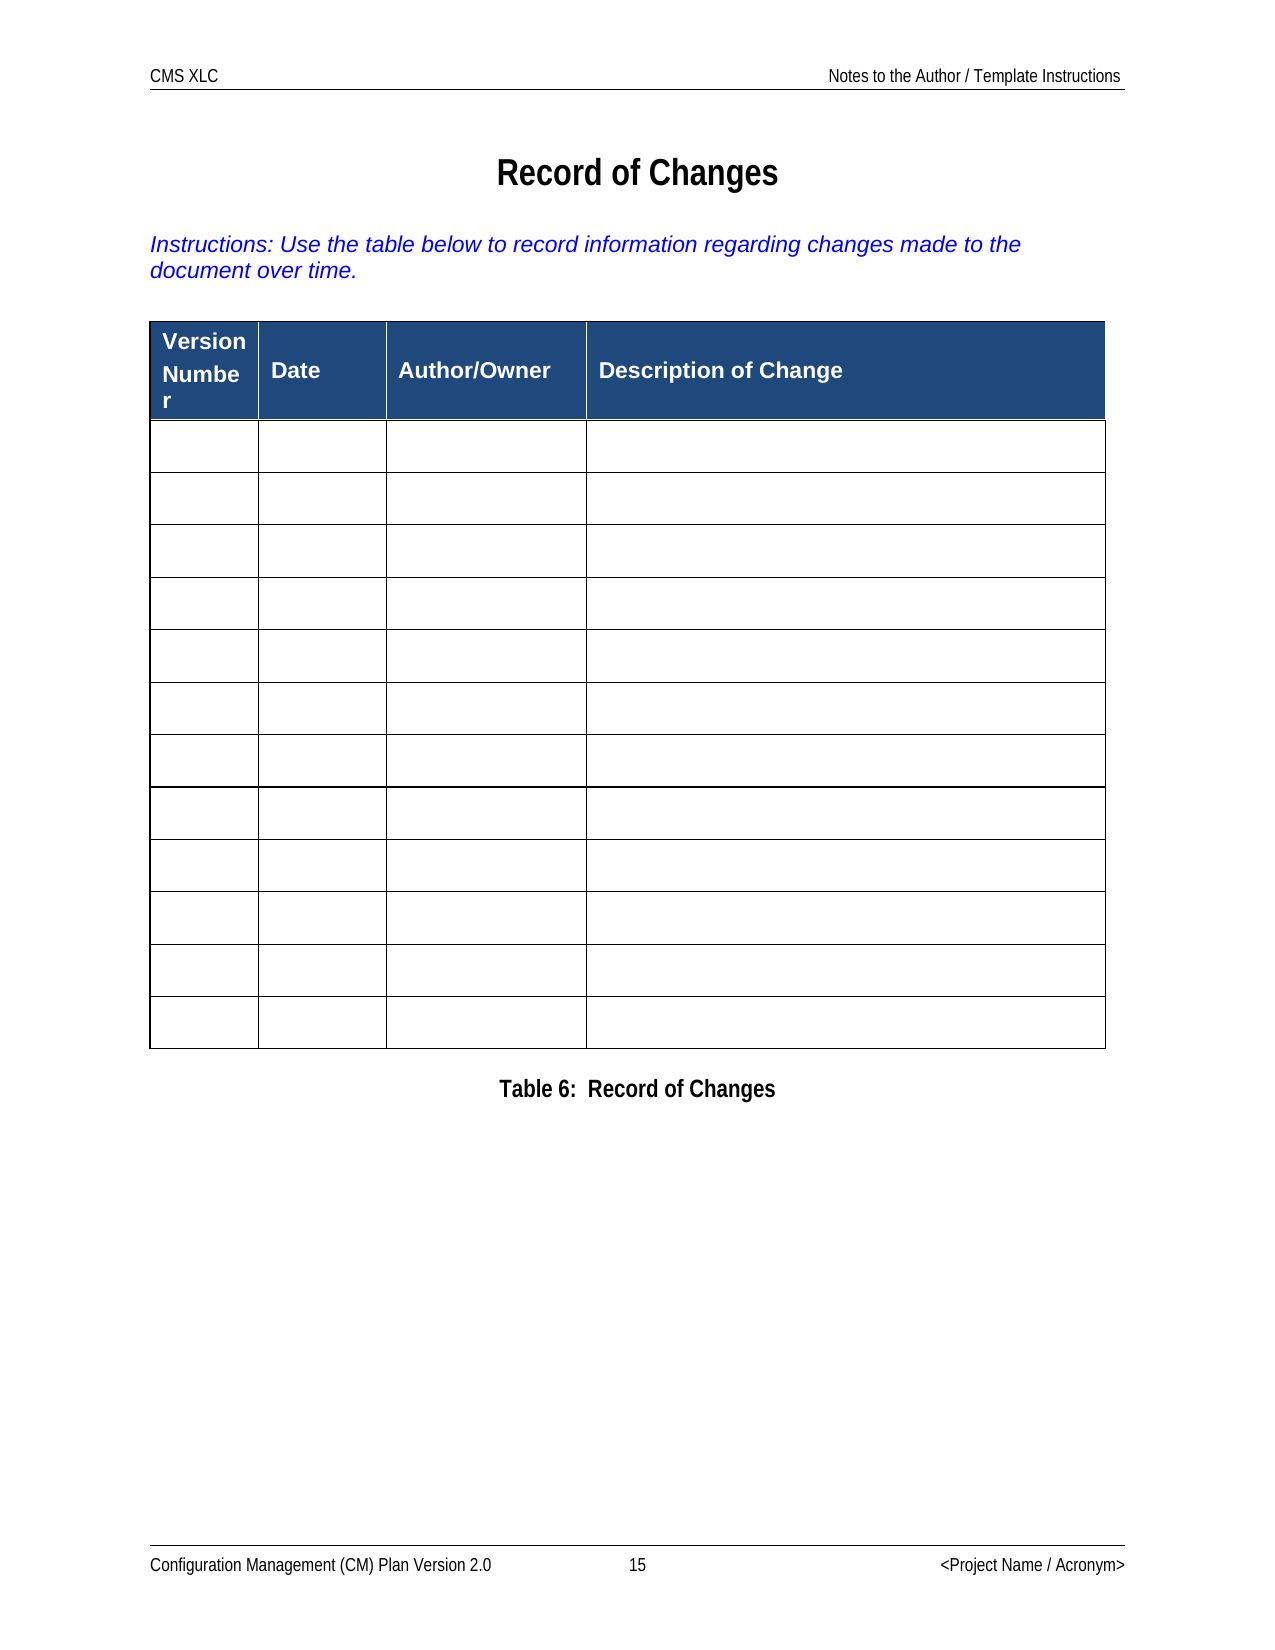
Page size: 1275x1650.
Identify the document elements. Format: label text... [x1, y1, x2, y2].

text Table 6: Record of Changes [150, 1074, 1125, 1103]
table_cell [587, 473, 1105, 524]
table_cell [259, 630, 386, 682]
table_header Description of Change [587, 322, 1105, 419]
table_cell [587, 525, 1105, 577]
table_header Date [259, 322, 386, 419]
table_cell [387, 997, 586, 1048]
table_cell [387, 892, 586, 943]
table_cell [259, 473, 386, 524]
table_cell [151, 683, 258, 734]
table_cell [151, 735, 258, 786]
table_cell [259, 683, 386, 734]
table_cell [387, 473, 586, 524]
table_header Author/Owner [387, 322, 586, 419]
table_cell [587, 735, 1105, 786]
text Instructions: Use the table below to record information regarding changes made to the document over time. [150, 231, 1125, 283]
table_cell [259, 735, 386, 786]
table_cell [151, 630, 258, 682]
table_cell [387, 630, 586, 682]
table_cell [259, 892, 386, 943]
table_cell [151, 578, 258, 629]
table_cell [587, 788, 1105, 839]
table_cell [387, 525, 586, 577]
table_cell [151, 945, 258, 996]
table_cell [151, 840, 258, 891]
table_cell [587, 630, 1105, 682]
table_cell [587, 997, 1105, 1048]
table_cell [259, 525, 386, 577]
table_cell [587, 683, 1105, 734]
table_cell [587, 421, 1105, 472]
table_cell [151, 997, 258, 1048]
table_header Version Number [151, 322, 258, 419]
table_cell [387, 788, 586, 839]
table_cell [587, 578, 1105, 629]
table_cell [259, 945, 386, 996]
table_cell [387, 840, 586, 891]
table_cell [259, 997, 386, 1048]
table_cell [387, 683, 586, 734]
table_cell [259, 788, 386, 839]
table_cell [387, 578, 586, 629]
table_cell [151, 421, 258, 472]
table_cell [387, 421, 586, 472]
table_cell [259, 840, 386, 891]
table_cell [387, 735, 586, 786]
table_cell [151, 892, 258, 943]
table_cell [259, 578, 386, 629]
table_cell [259, 421, 386, 472]
table_cell [151, 525, 258, 577]
subtitle Record of Changes [150, 150, 1125, 193]
table_cell [151, 788, 258, 839]
table_cell [587, 840, 1105, 891]
table_cell [387, 945, 586, 996]
table_cell [151, 473, 258, 524]
table_cell [587, 945, 1105, 996]
table_cell [587, 892, 1105, 943]
